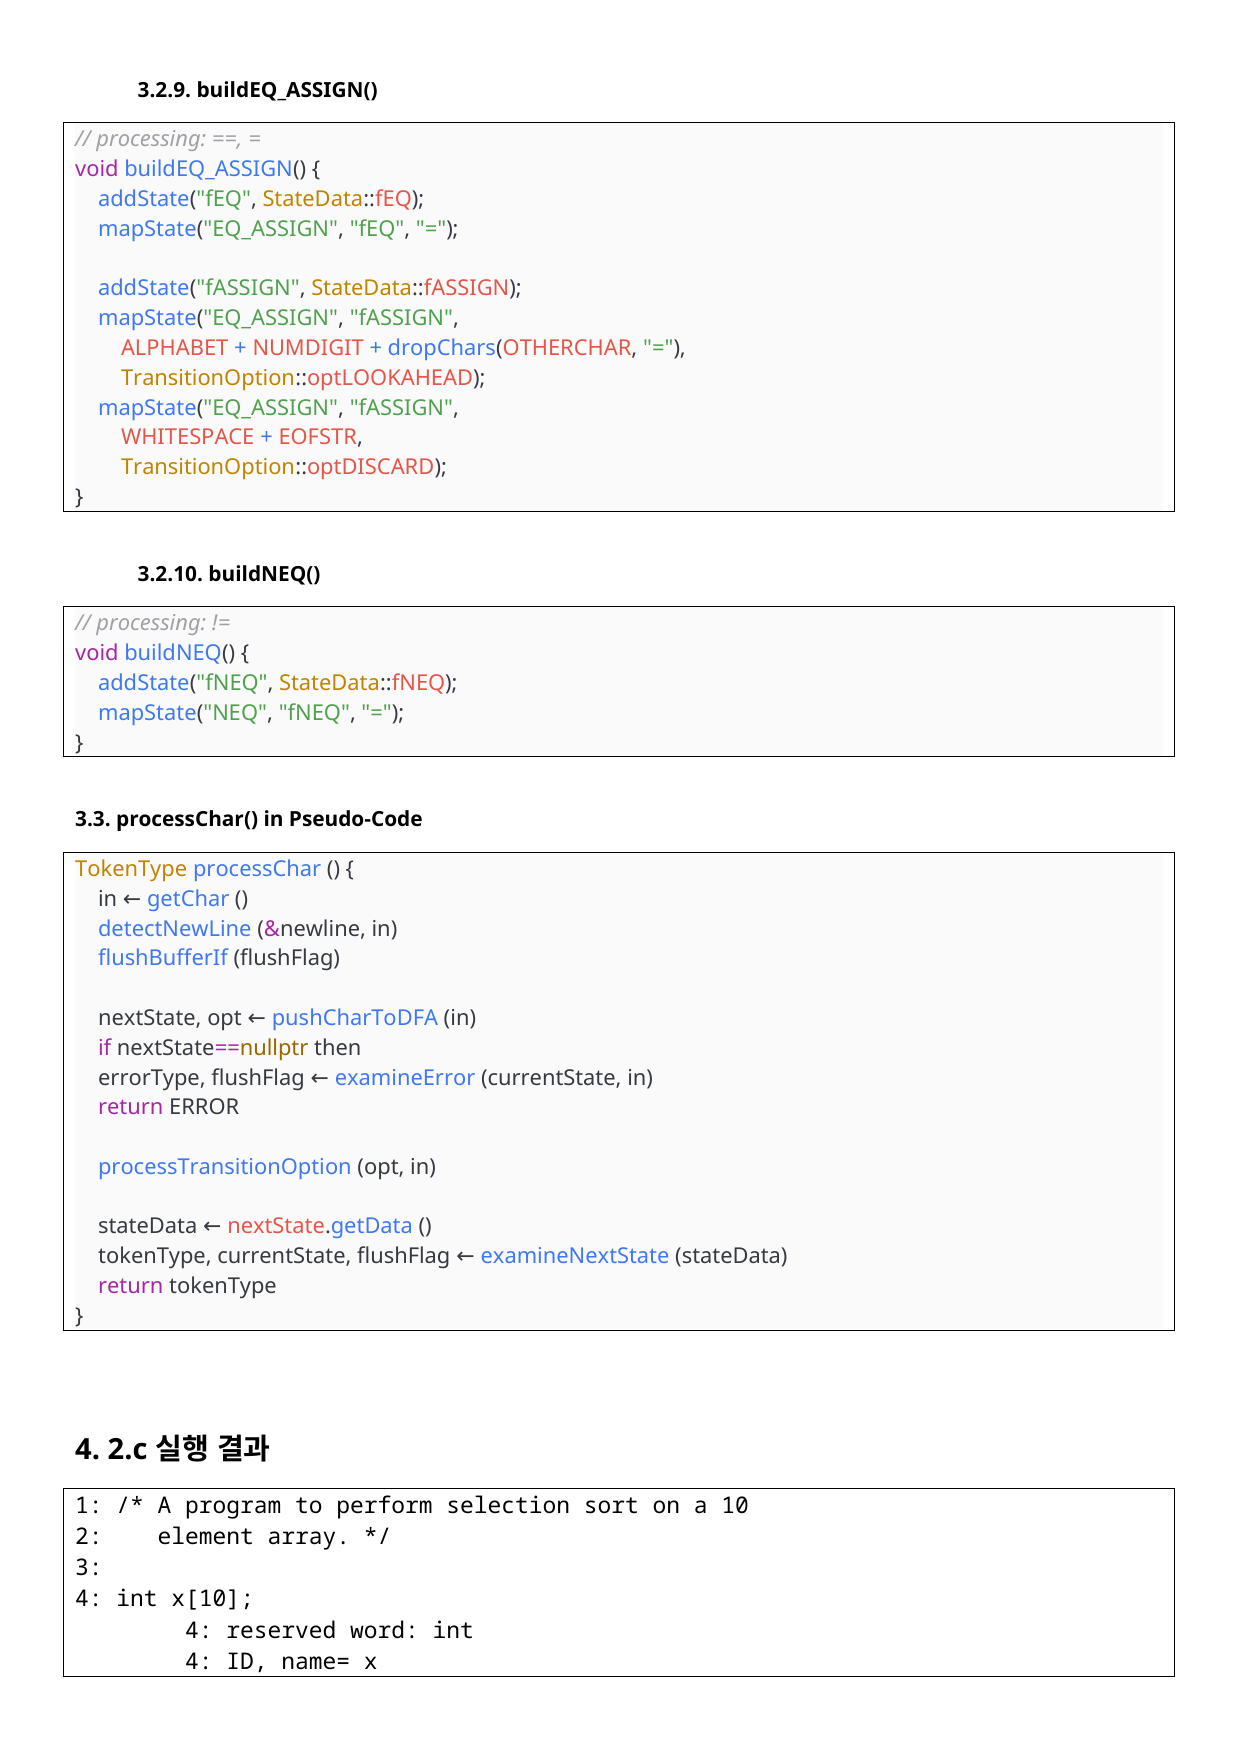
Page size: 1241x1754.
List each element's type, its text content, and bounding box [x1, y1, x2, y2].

subtitle 3.3. processChar() in Pseudo-Code [75, 804, 1165, 833]
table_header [64, 1489, 1174, 1676]
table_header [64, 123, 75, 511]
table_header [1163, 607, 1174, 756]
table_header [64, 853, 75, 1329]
subtitle 3.2.10. buildNEQ() [137, 559, 1165, 587]
subtitle 4. 2.c 실행 결과 [75, 1425, 1165, 1468]
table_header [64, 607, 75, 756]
subtitle 3.2.9. buildEQ_ASSIGN() [137, 75, 1165, 103]
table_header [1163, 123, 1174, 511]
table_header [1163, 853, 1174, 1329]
